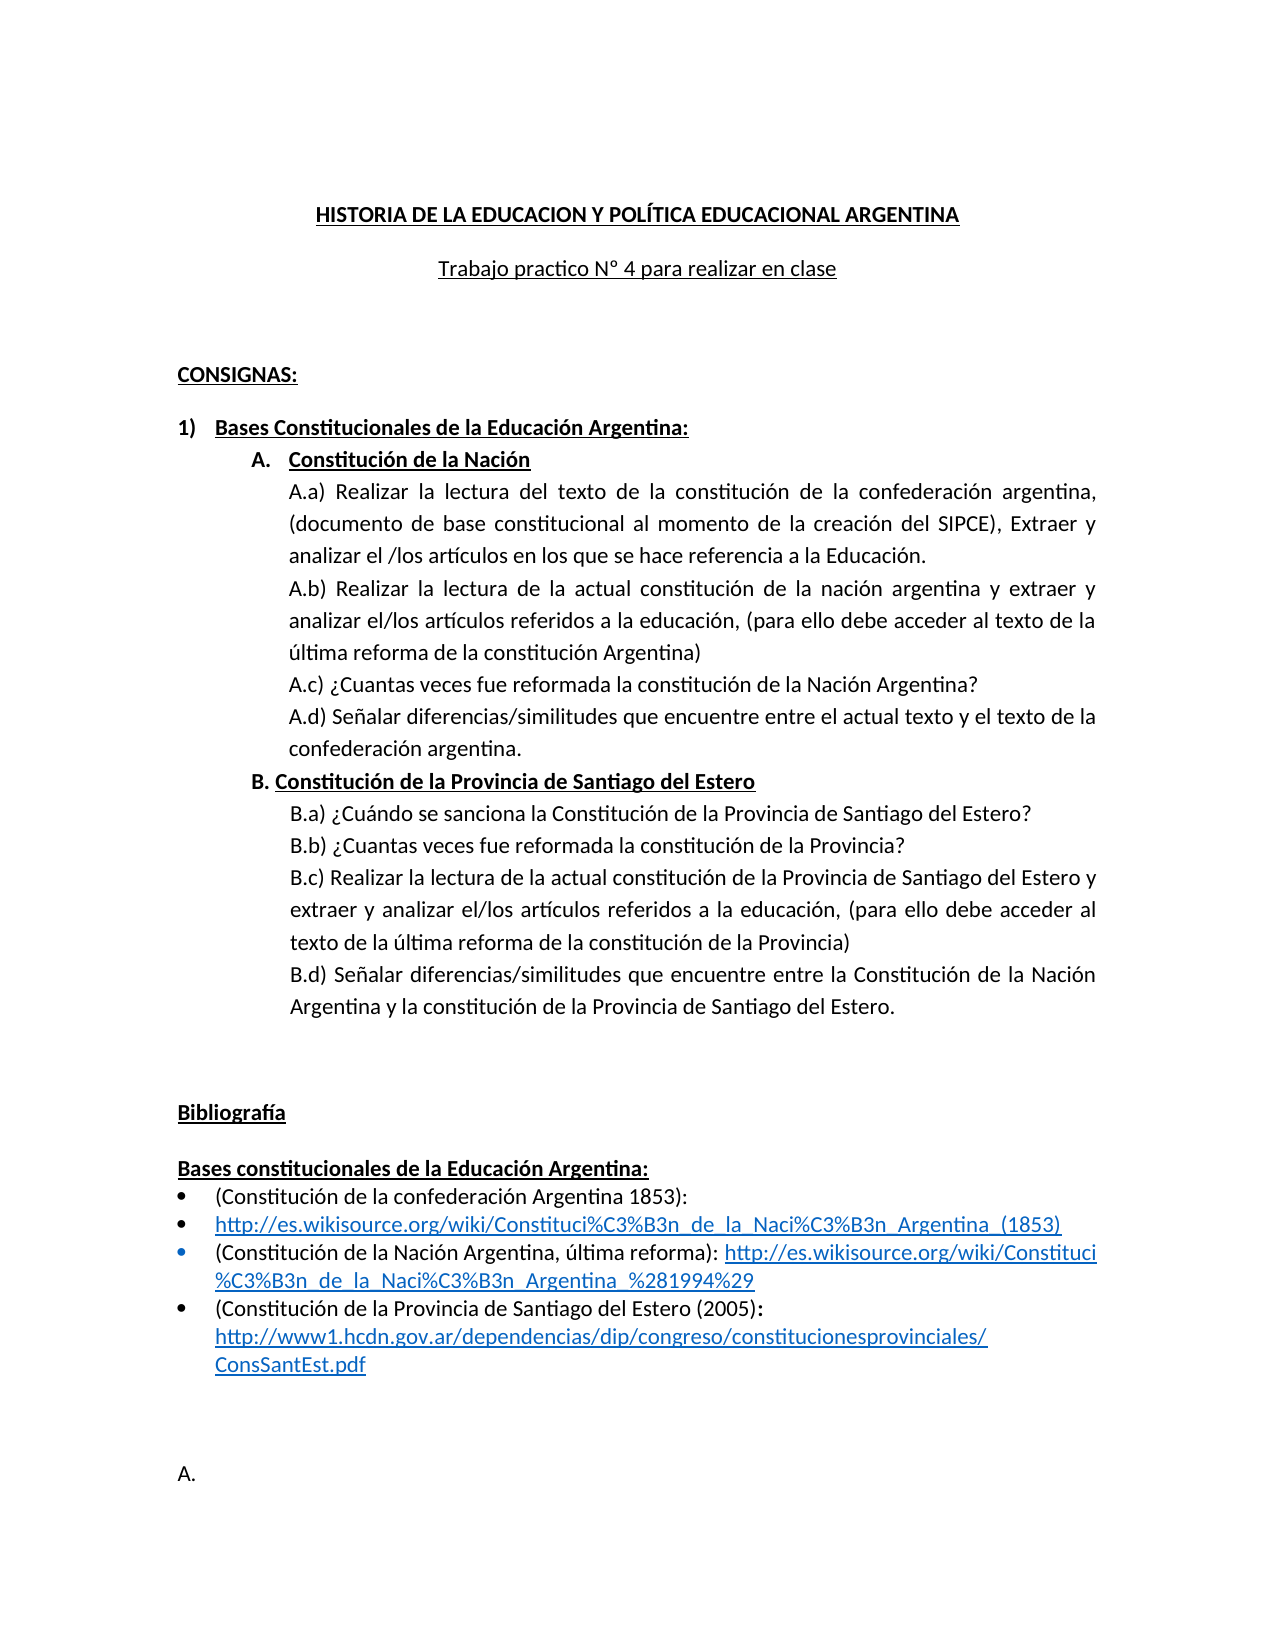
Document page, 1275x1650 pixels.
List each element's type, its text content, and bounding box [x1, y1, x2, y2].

list http://es.wikisource.org/wiki/Constituci%C3%B3n_de_la_Naci%C3%B3n_Argentina_(1853) [177, 1210, 1098, 1238]
text Bases constitucionales de la Educación Argentina: [177, 1154, 1098, 1182]
text HISTORIA DE LA EDUCACION Y POLÍTICA EDUCACIONAL ARGENTINA [177, 201, 1098, 229]
list (Constitución de la Provincia de Santiago del Estero (2005): http://www1.hcdn.gov.ar/dependencias/dip/congreso/constitucionesprovinciales/ConsSantEst.pdf [177, 1294, 1098, 1378]
text CONSIGNAS: [177, 360, 1098, 388]
list Bases Constitucionales de la Educación Argentina: [177, 413, 1098, 441]
list B.b) ¿Cuantas veces fue reformada la constitución de la Provincia? [290, 831, 1098, 859]
list (Constitución de la Nación Argentina, última reforma): http://es.wikisource.org/wiki/Constituci%C3%B3n_de_la_Naci%C3%B3n_Argentina_%281994%29 [177, 1238, 1098, 1294]
list B.d) Señalar diferencias/similitudes que encuentre entre la Constitución de la Nación Argentina y la constitución de la Provincia de Santiago del Estero. [290, 960, 1098, 1020]
list A.b) Realizar la lectura de la actual constitución de la nación argentina y extraer y analizar el/los artículos referidos a la educación, (para ello debe acceder al texto de la última reforma de la constitución Argentina) [288, 574, 1098, 666]
list A.c) ¿Cuantas veces fue reformada la constitución de la Nación Argentina? [288, 670, 1098, 698]
text Trabajo practico Nº 4 para realizar en clase [177, 254, 1098, 282]
list B.a) ¿Cuándo se sanciona la Constitución de la Provincia de Santiago del Estero? [290, 799, 1098, 827]
text Bibliografía [177, 1098, 1098, 1126]
list B.c) Realizar la lectura de la actual constitución de la Provincia de Santiago del Estero y extraer y analizar el/los artículos referidos a la educación, (para ello debe acceder al texto de la última reforma de la constitución de la Provincia) [290, 863, 1098, 956]
list Constitución de la Nación [251, 445, 1098, 473]
list B. Constitución de la Provincia de Santiago del Estero [251, 767, 1098, 795]
list A.a) Realizar la lectura del texto de la constitución de la confederación argentina, (documento de base constitucional al momento de la creación del SIPCE), Extraer y analizar el /los artículos en los que se hace referencia a la Educación. [288, 477, 1098, 569]
list A.d) Señalar diferencias/similitudes que encuentre entre el actual texto y el texto de la confederación argentina. [288, 702, 1098, 763]
list (Constitución de la confederación Argentina 1853): [177, 1182, 1098, 1210]
